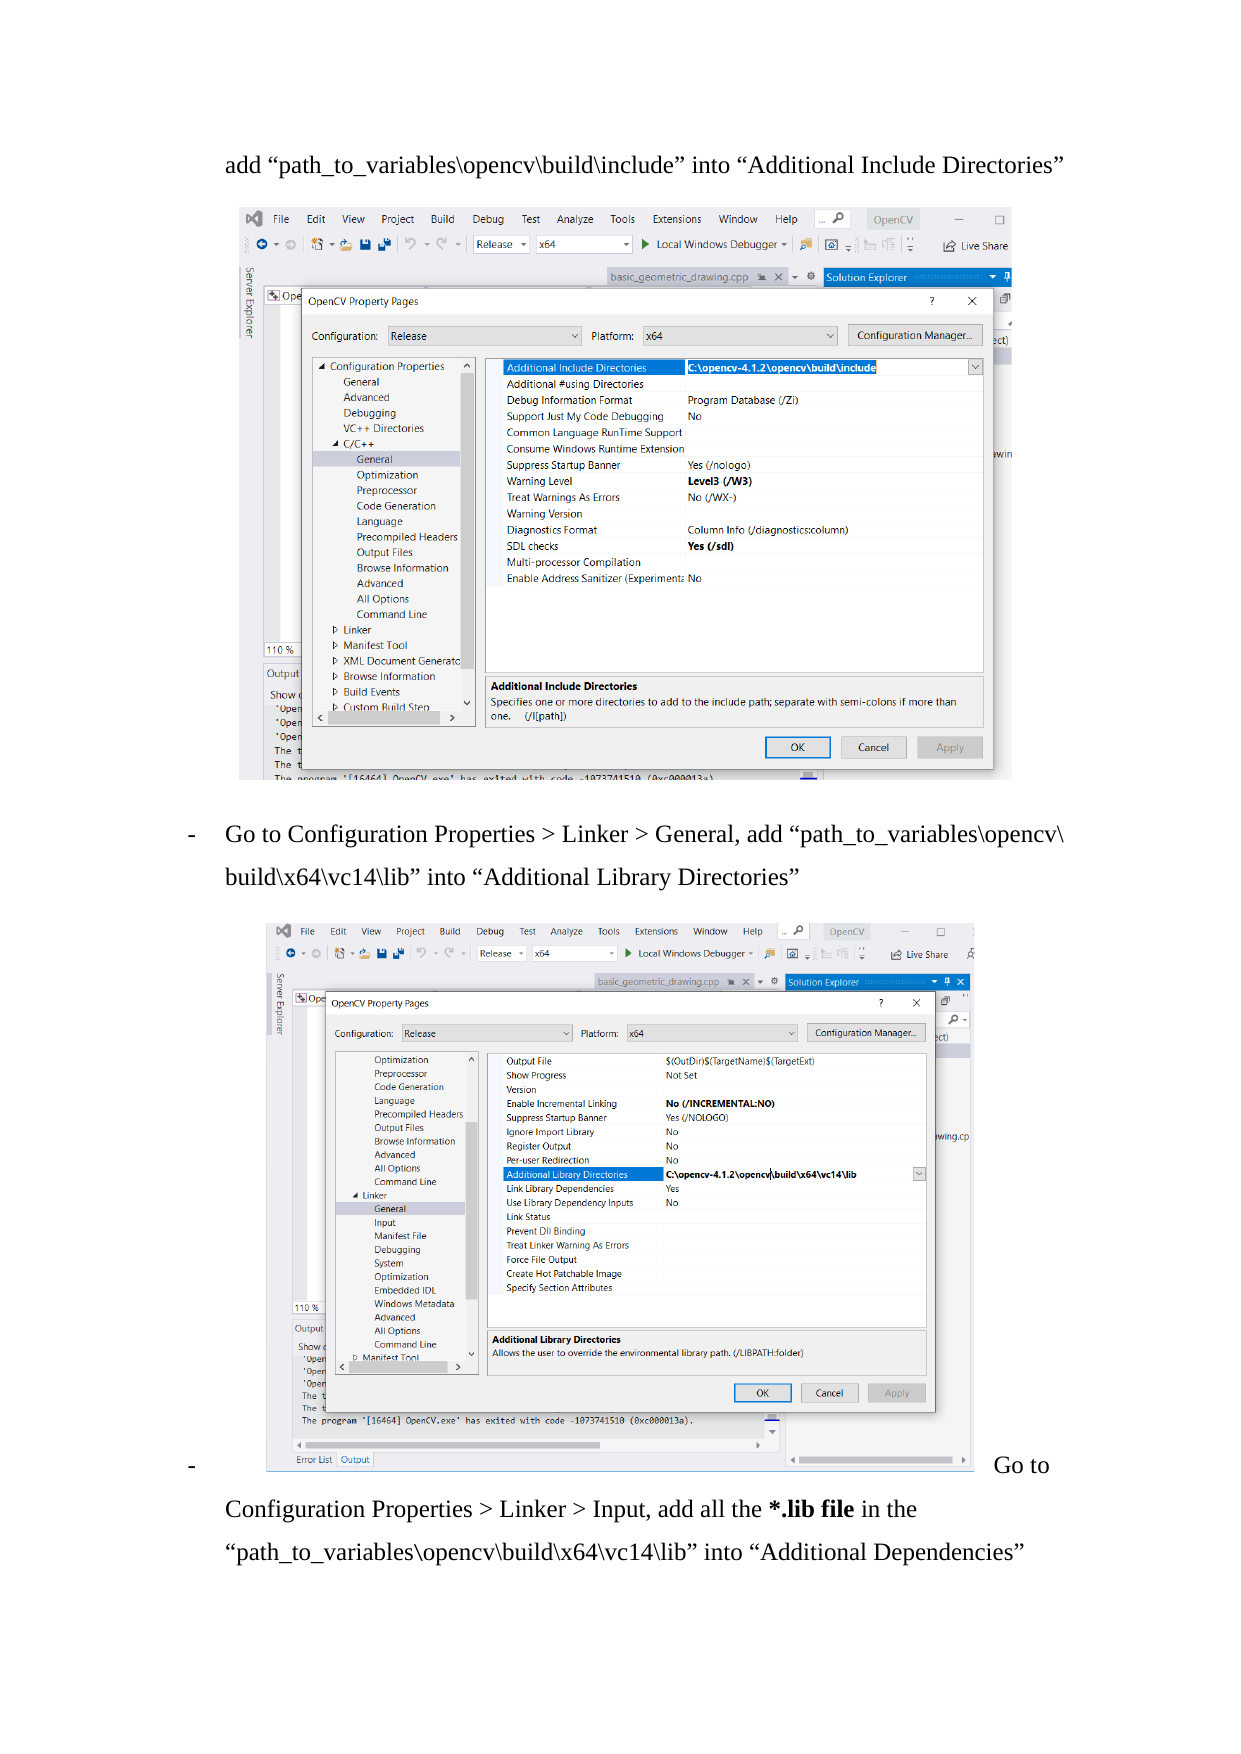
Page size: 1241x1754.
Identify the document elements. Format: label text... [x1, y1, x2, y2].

picture [265, 923, 975, 1472]
list Go to Configuration Properties > Linker > General, add “path_to_variables\opencv\build\x64\vc14\lib” into “Additional Library Directories” [187, 819, 1090, 891]
list Go to Configuration Properties > Linker > Input, add all the *.lib file in the “path_to_variables\opencv\build\x64\vc14\lib” into “Additional Dependencies” [187, 1451, 1090, 1566]
picture [239, 207, 1012, 780]
list add “path_to_variables\opencv\build\include” into “Additional Include Directories” [225, 150, 1090, 179]
